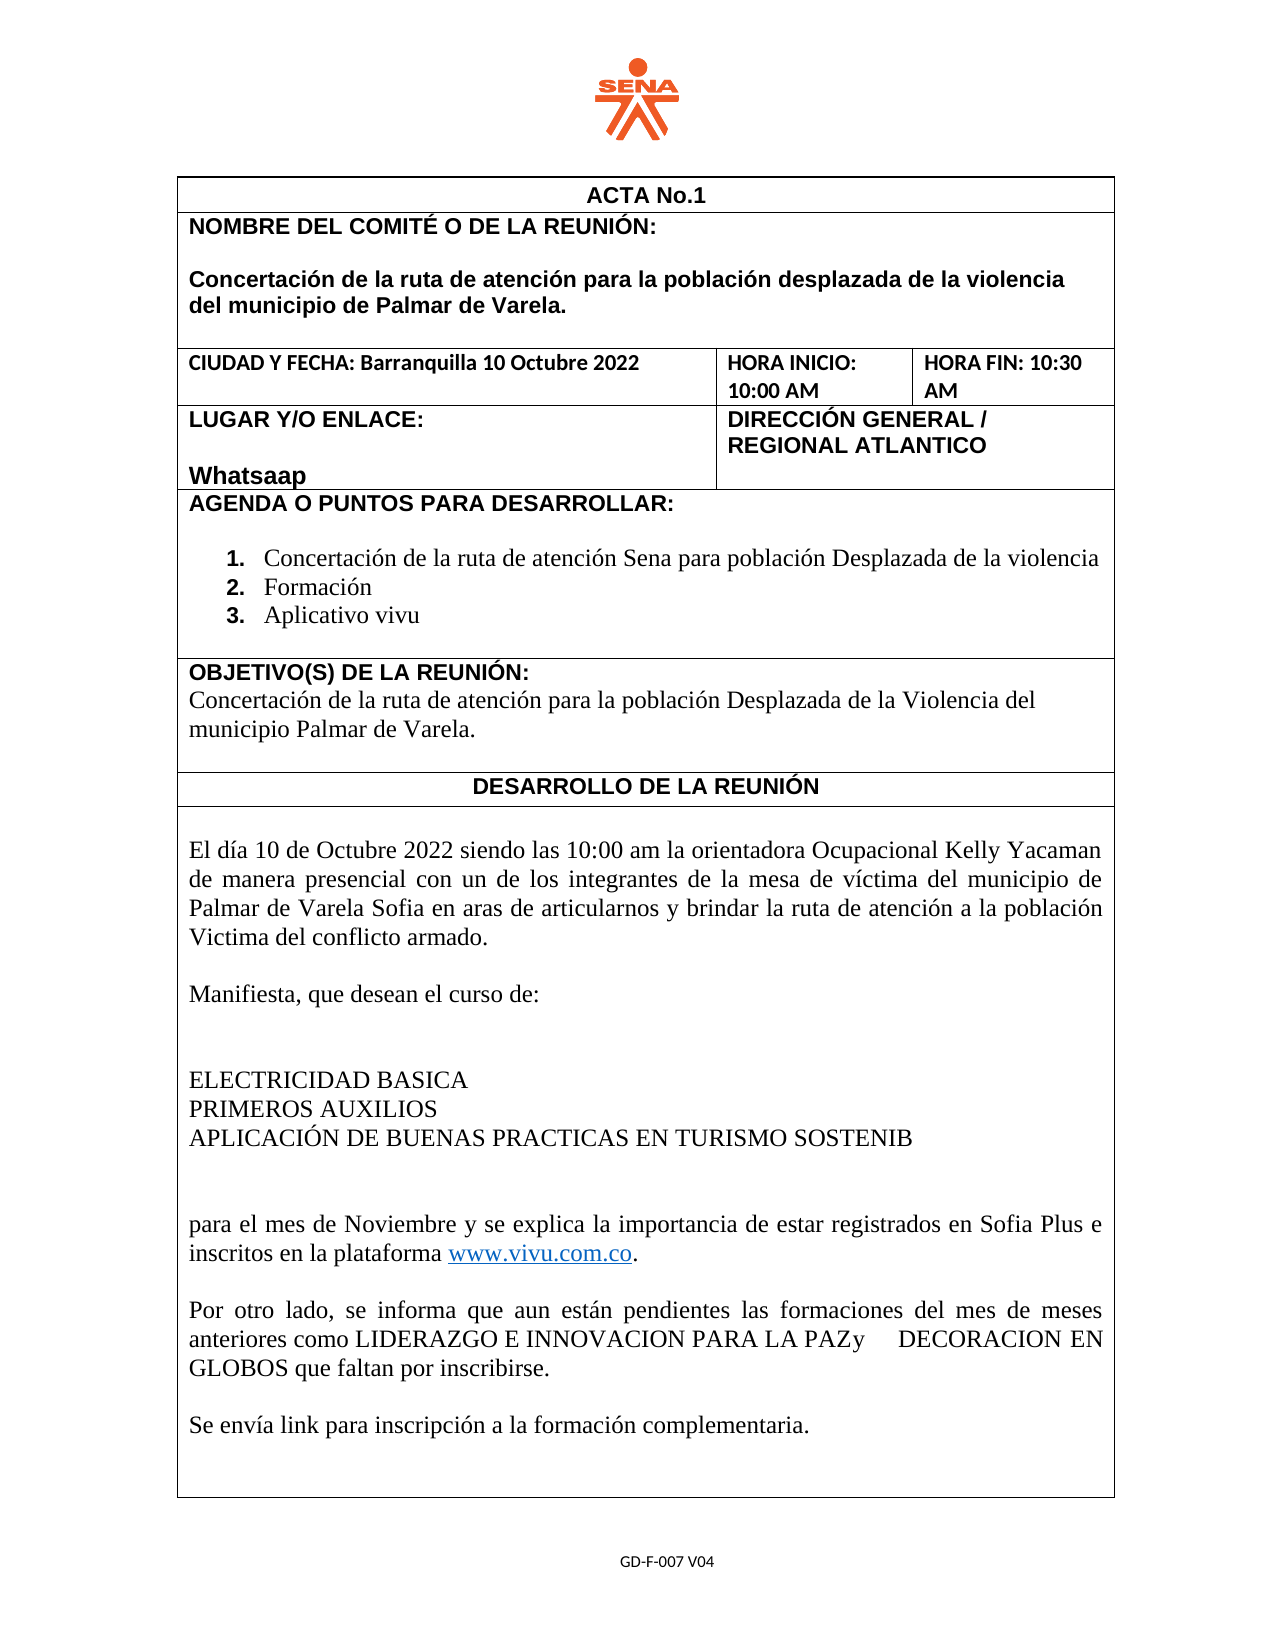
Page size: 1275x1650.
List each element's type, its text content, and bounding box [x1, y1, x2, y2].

table_cell CIUDAD Y FECHA: Barranquilla 10 Octubre 2022 [178, 349, 716, 404]
table_cell NOMBRE DEL COMITÉ O DE LA REUNIÓN: Concertación de la ruta de atención para la población desplazada de la violencia del municipio de Palmar de Varela. [178, 213, 1114, 347]
table_cell HORA FIN: 10:30 AM [913, 349, 1114, 404]
table_cell HORA INICIO: 10:00 AM [717, 349, 912, 404]
table_cell DESARROLLO DE LA REUNIÓN [178, 773, 1114, 806]
table_cell AGENDA O PUNTOS PARA DESARROLLAR: Concertación de la ruta de atención Sena para población Desplazada de la violencia Formación Aplicativo vivu [178, 490, 1114, 658]
table_cell LUGAR Y/O ENLACE: Whatsaap [178, 406, 716, 489]
table_header ACTA No.1 [178, 178, 1114, 212]
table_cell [178, 807, 1114, 1497]
table_cell DIRECCIÓN GENERAL / REGIONAL ATLANTICO [717, 406, 1114, 489]
table_cell OBJETIVO(S) DE LA REUNIÓN: Concertación de la ruta de atención para la población Desplazada de la Violencia del municipio Palmar de Varela. [178, 659, 1114, 772]
